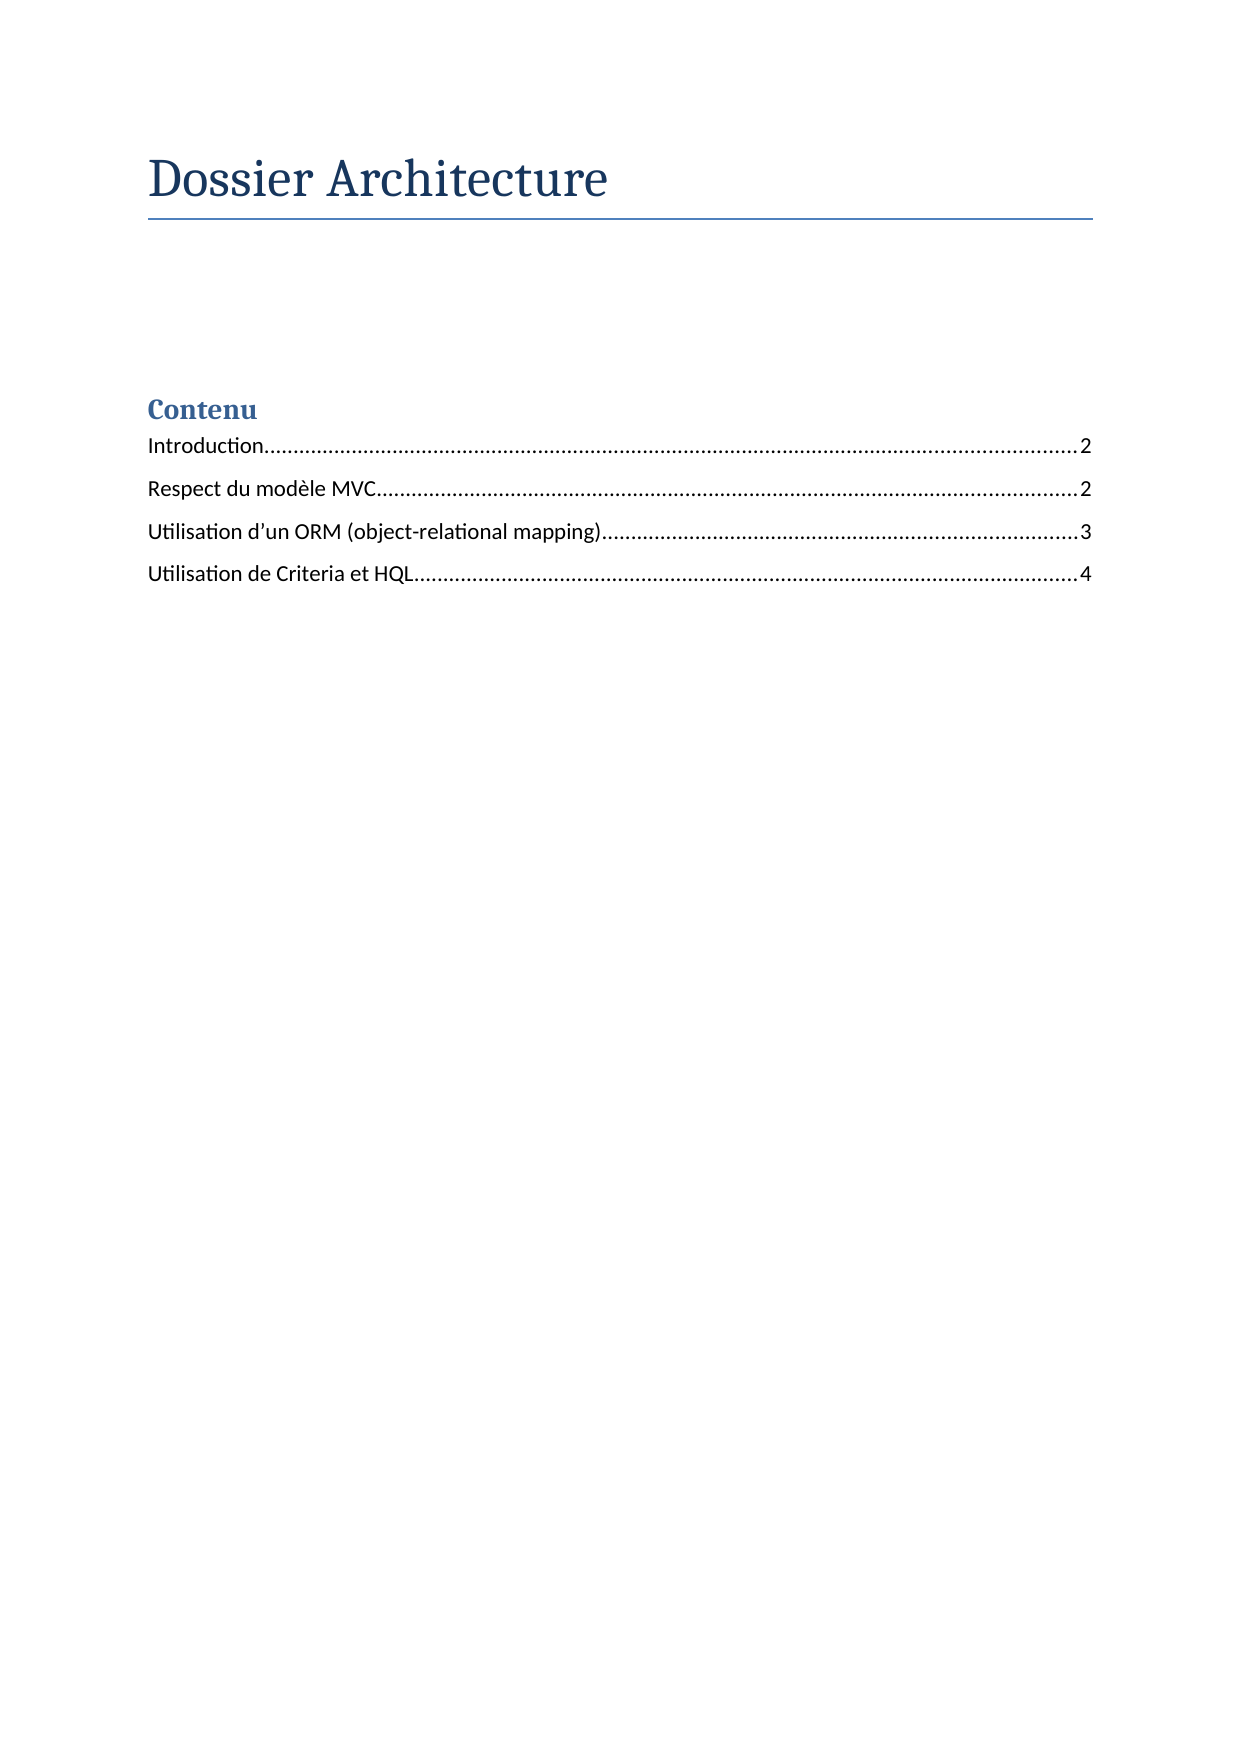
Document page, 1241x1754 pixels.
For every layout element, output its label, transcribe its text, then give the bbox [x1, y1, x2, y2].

title Dossier Architecture [148, 148, 1093, 218]
